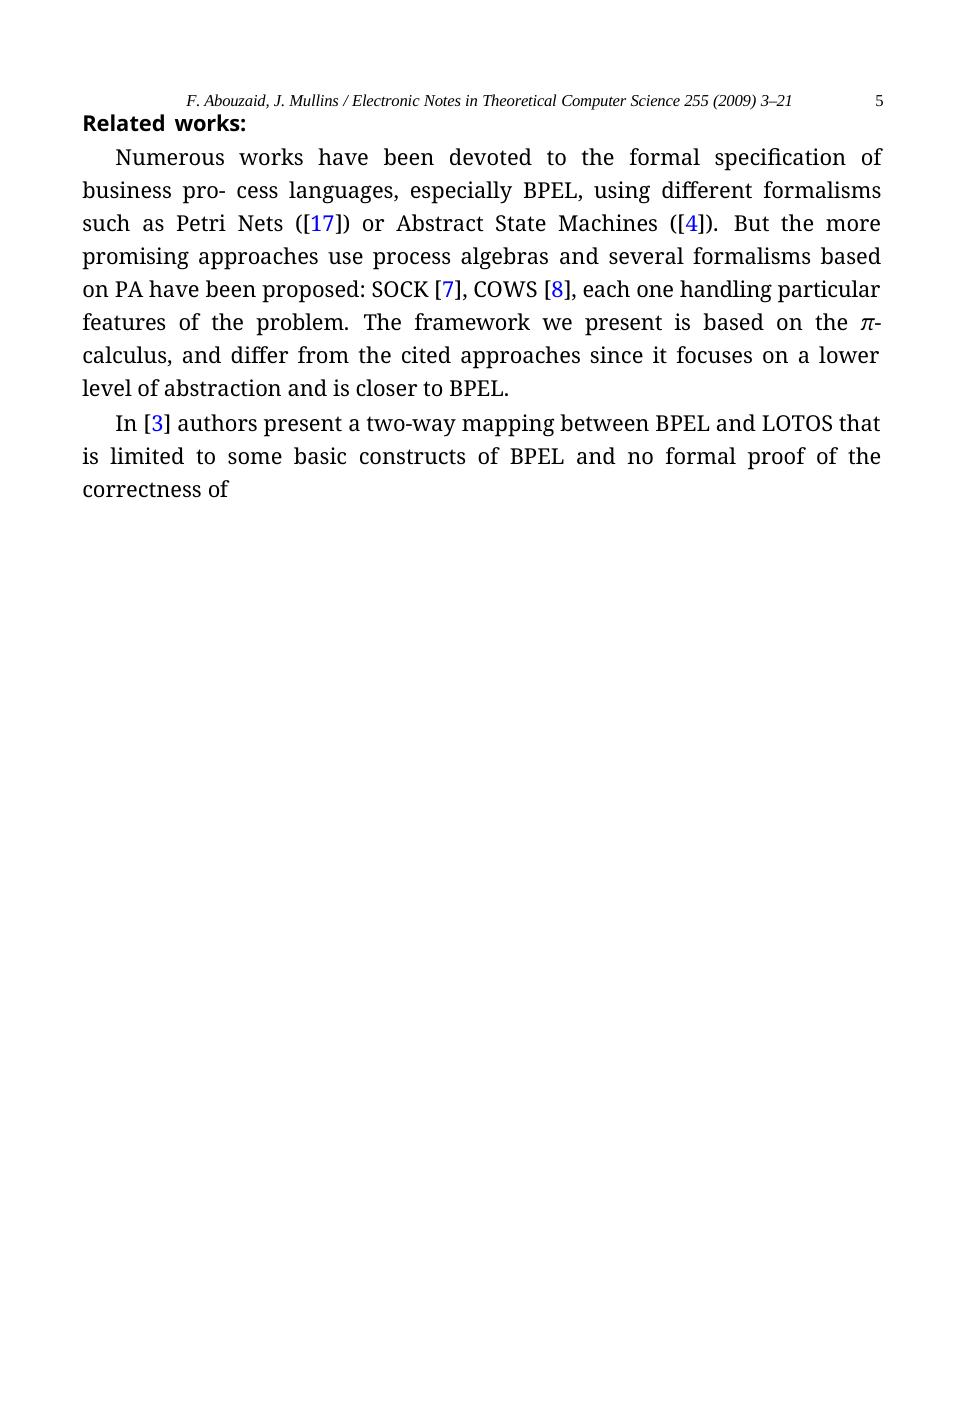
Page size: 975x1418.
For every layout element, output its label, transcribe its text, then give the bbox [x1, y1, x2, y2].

text In [3] authors present a two-way mapping between BPEL and LOTOS that is limited to some basic constructs of BPEL and no formal proof of the correctness of [82, 408, 881, 503]
text Numerous works have been devoted to the formal specification of business pro- cess languages, especially BPEL, using different formalisms such as Petri Nets ([17]) or Abstract State Machines ([4]). But the more promising approaches use process algebras and several formalisms based on PA have been proposed: SOCK [7], COWS [8], each one handling particular features of the problem. The framework we present is based on the π-calculus, and differ from the cited approaches since it focuses on a lower level of abstraction and is closer to BPEL. [82, 142, 881, 403]
subtitle Related works: [82, 108, 912, 138]
